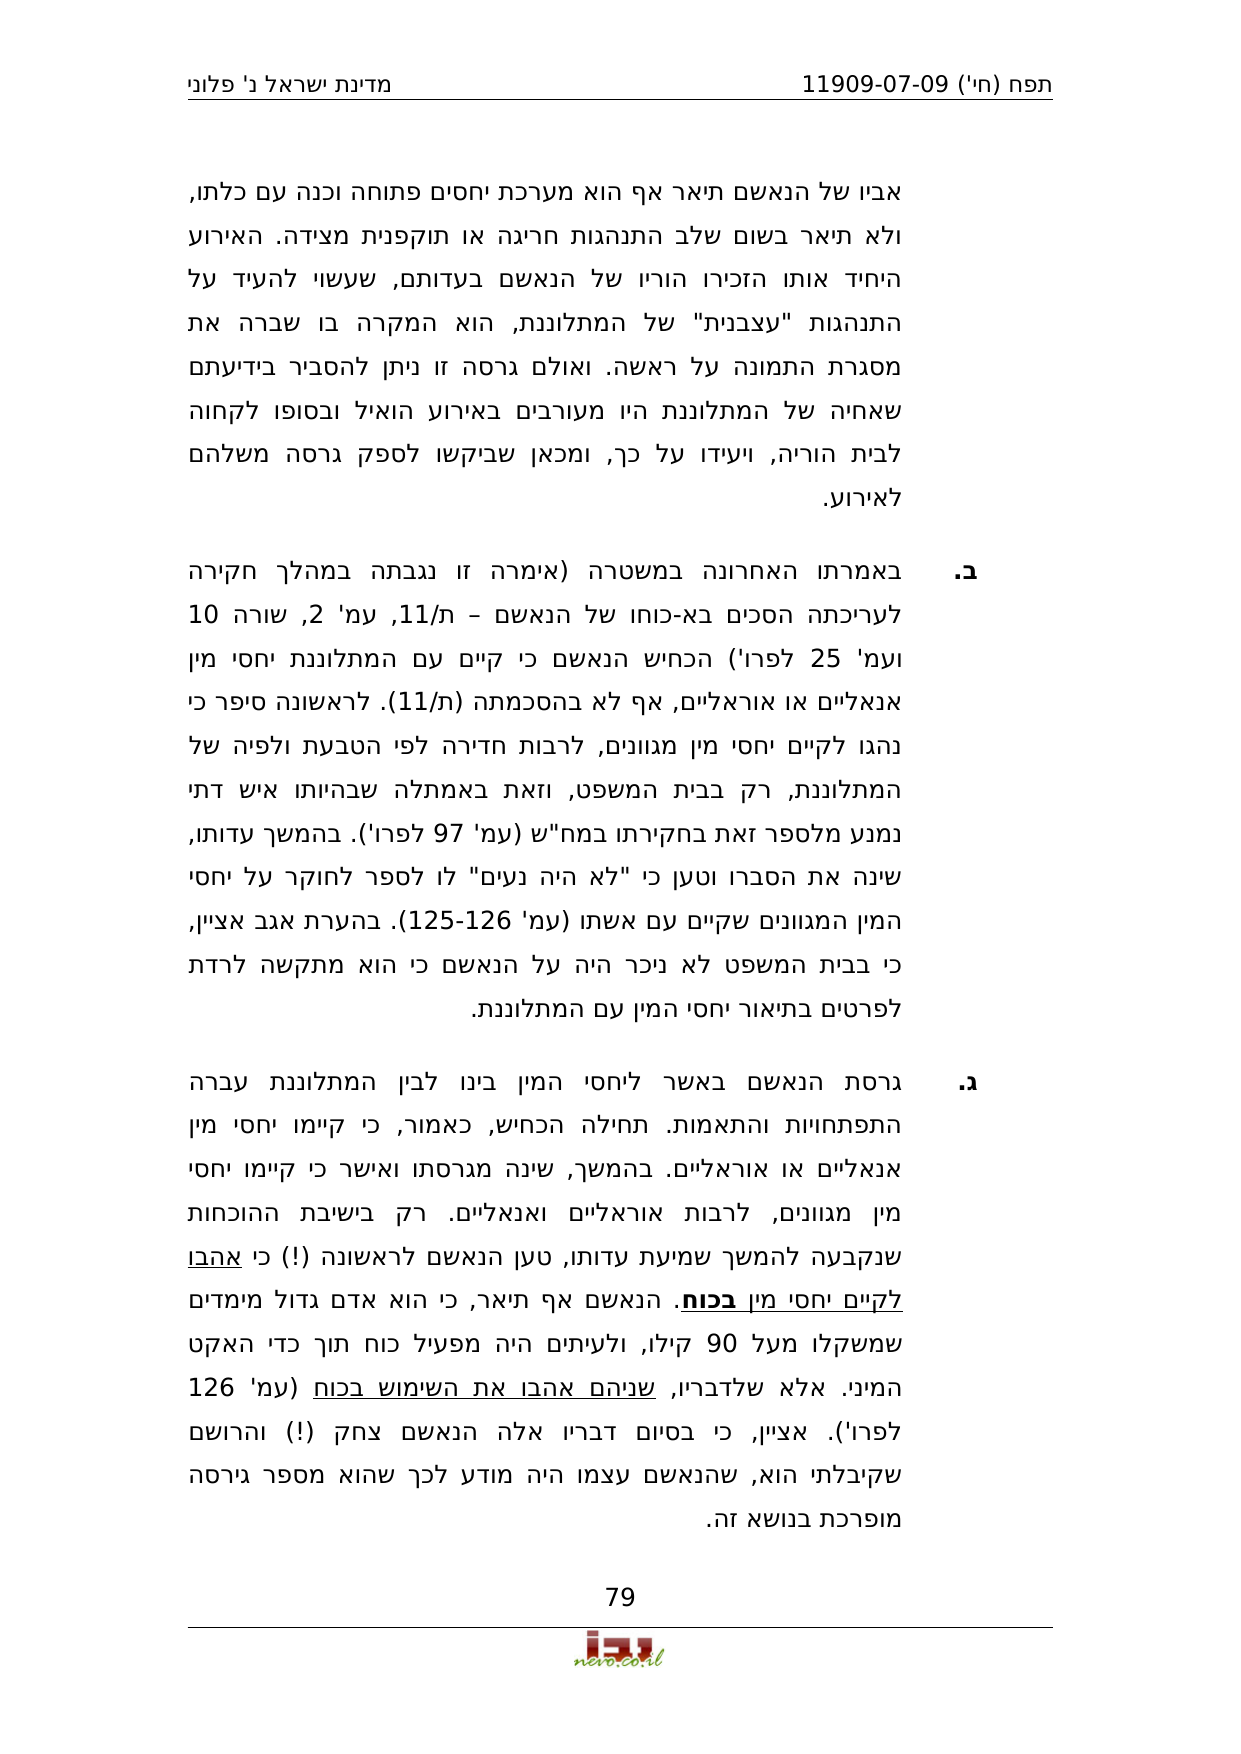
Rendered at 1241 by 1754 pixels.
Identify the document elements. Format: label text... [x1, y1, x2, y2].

text ג. גרסת הנאשם באשר ליחסי המין בינו לבין המתלוננת עברה התפתחויות והתאמות. תחילה הכחיש, כאמור, כי קיימו יחסי מין אנאליים או אוראליים. בהמשך, שינה מגרסתו ואישר כי קיימו יחסי מין מגוונים, לרבות אוראליים ואנאליים. רק בישיבת ההוכחות שנקבעה להמשך שמיעת עדותו, טען הנאשם לראשונה (!) כי אהבו לקיים יחסי מין בכוח. הנאשם אף תיאר, כי הוא אדם גדול מימדים שמשקלו מעל 90 קילו, ולעיתים היה מפעיל כוח תוך כדי האקט המיני. אלא שלדבריו, שניהם אהבו את השימוש בכוח (עמ' 126 לפרו'). אציין, כי בסיום דבריו אלה הנאשם צחק (!) והרושם שקיבלתי הוא, שהנאשם עצמו היה מודע לכך שהוא מספר גירסה מופרכת בנושא זה. [187, 1067, 978, 1533]
text אביו של הנאשם תיאר אף הוא מערכת יחסים פתוחה וכנה עם כלתו, ולא תיאר בשום שלב התנהגות חריגה או תוקפנית מצידה. האירוע היחיד אותו הזכירו הוריו של הנאשם בעדותם, שעשוי להעיד על התנהגות "עצבנית" של המתלוננת, הוא המקרה בו שברה את מסגרת התמונה על ראשה. ואולם גרסה זו ניתן להסביר בידיעתם שאחיה של המתלוננת היו מעורבים באירוע הואיל ובסופו לקחוה לבית הוריה, ויעידו על כך, ומכאן שביקשו לספק גרסה משלהם לאירוע. [187, 177, 978, 513]
text ב. באמרתו האחרונה במשטרה (אימרה זו נגבתה במהלך חקירה לעריכתה הסכים בא-כוחו של הנאשם – ת/11, עמ' 2, שורה 10 ועמ' 25 לפרו') הכחיש הנאשם כי קיים עם המתלוננת יחסי מין אנאליים או אוראליים, אף לא בהסכמתה (ת/11). לראשונה סיפר כי נהגו לקיים יחסי מין מגוונים, לרבות חדירה לפי הטבעת ולפיה של המתלוננת, רק בבית המשפט, וזאת באמתלה שבהיותו איש דתי נמנע מלספר זאת בחקירתו במח"ש (עמ' 97 לפרו'). בהמשך עדותו, שינה את הסברו וטען כי "לא היה נעים" לו לספר לחוקר על יחסי המין המגוונים שקיים עם אשתו (עמ' 125-126). בהערת אגב אציין, כי בבית המשפט לא ניכר היה על הנאשם כי הוא מתקשה לרדת לפרטים בתיאור יחסי המין עם המתלוננת. [187, 556, 978, 1023]
picture [574, 1630, 666, 1668]
